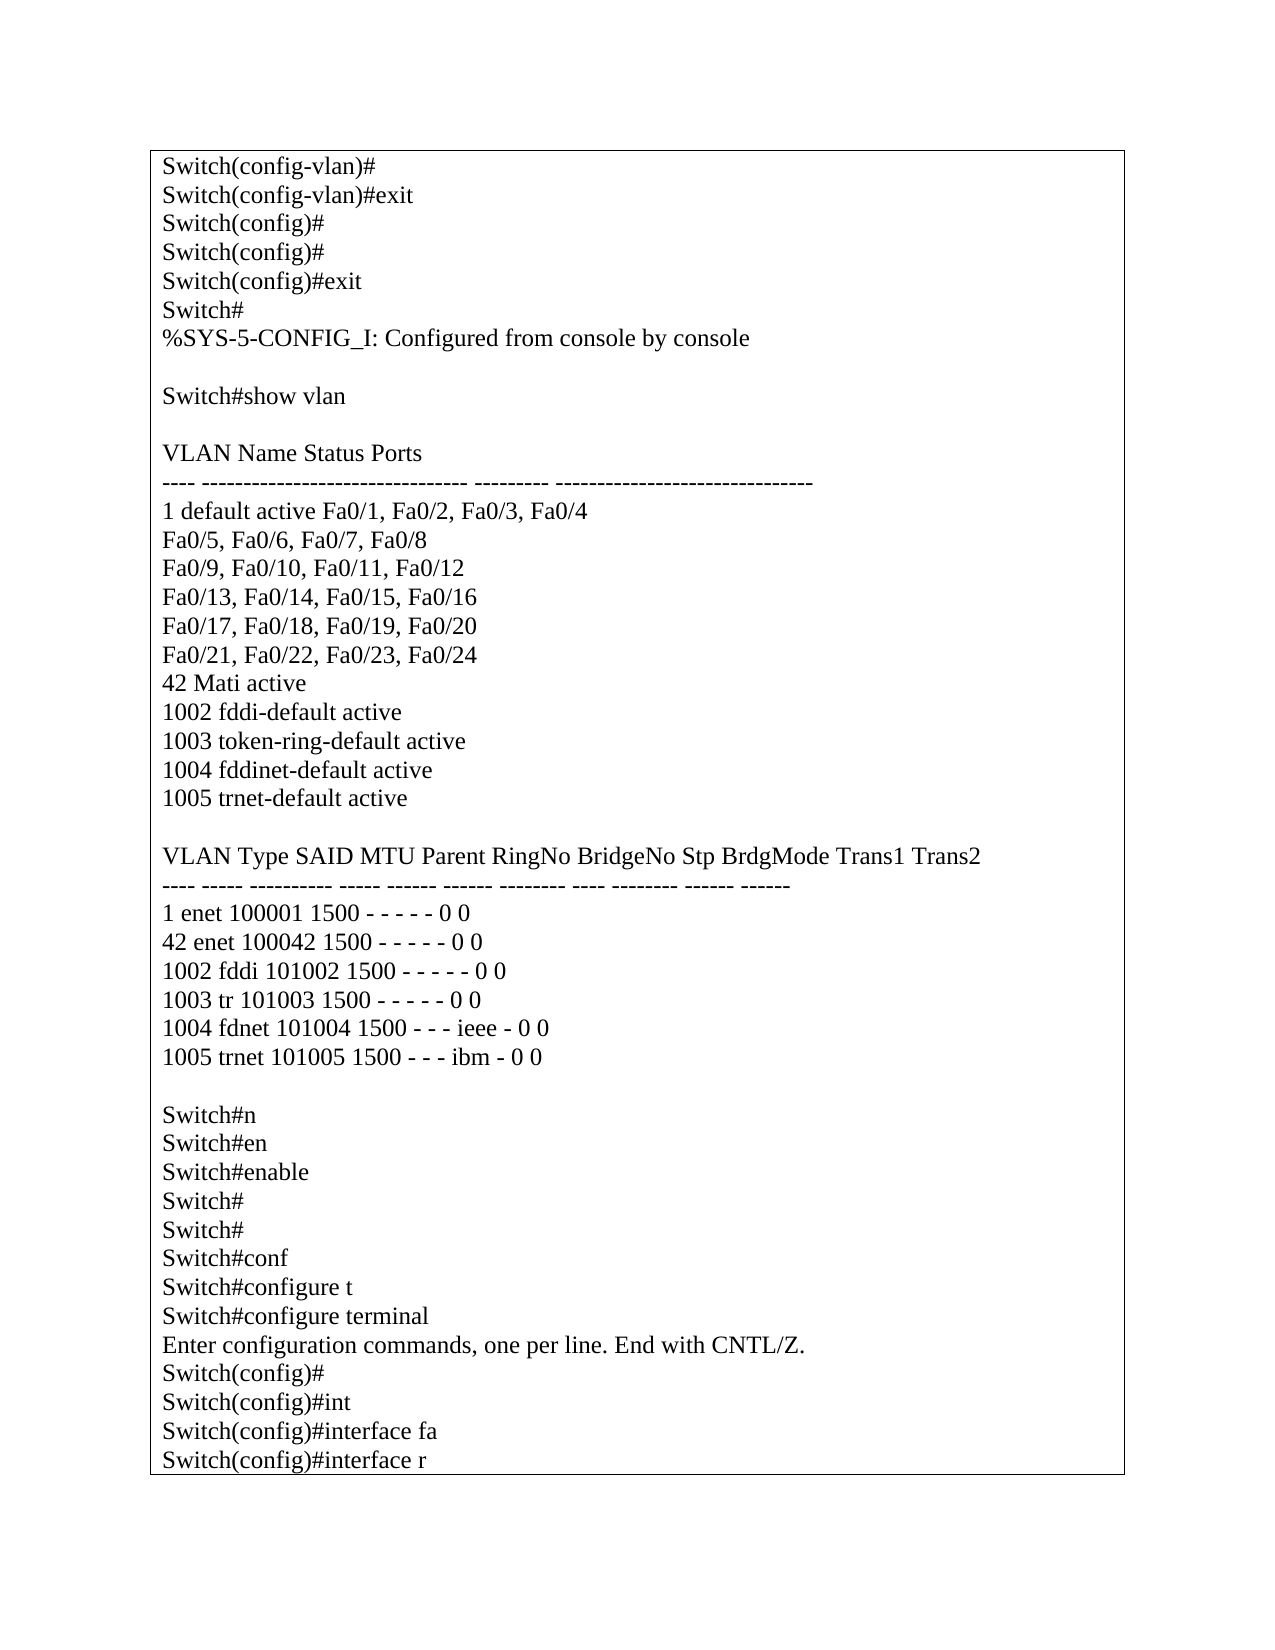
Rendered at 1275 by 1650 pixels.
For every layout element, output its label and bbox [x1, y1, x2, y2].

table_header [151, 151, 1124, 1473]
